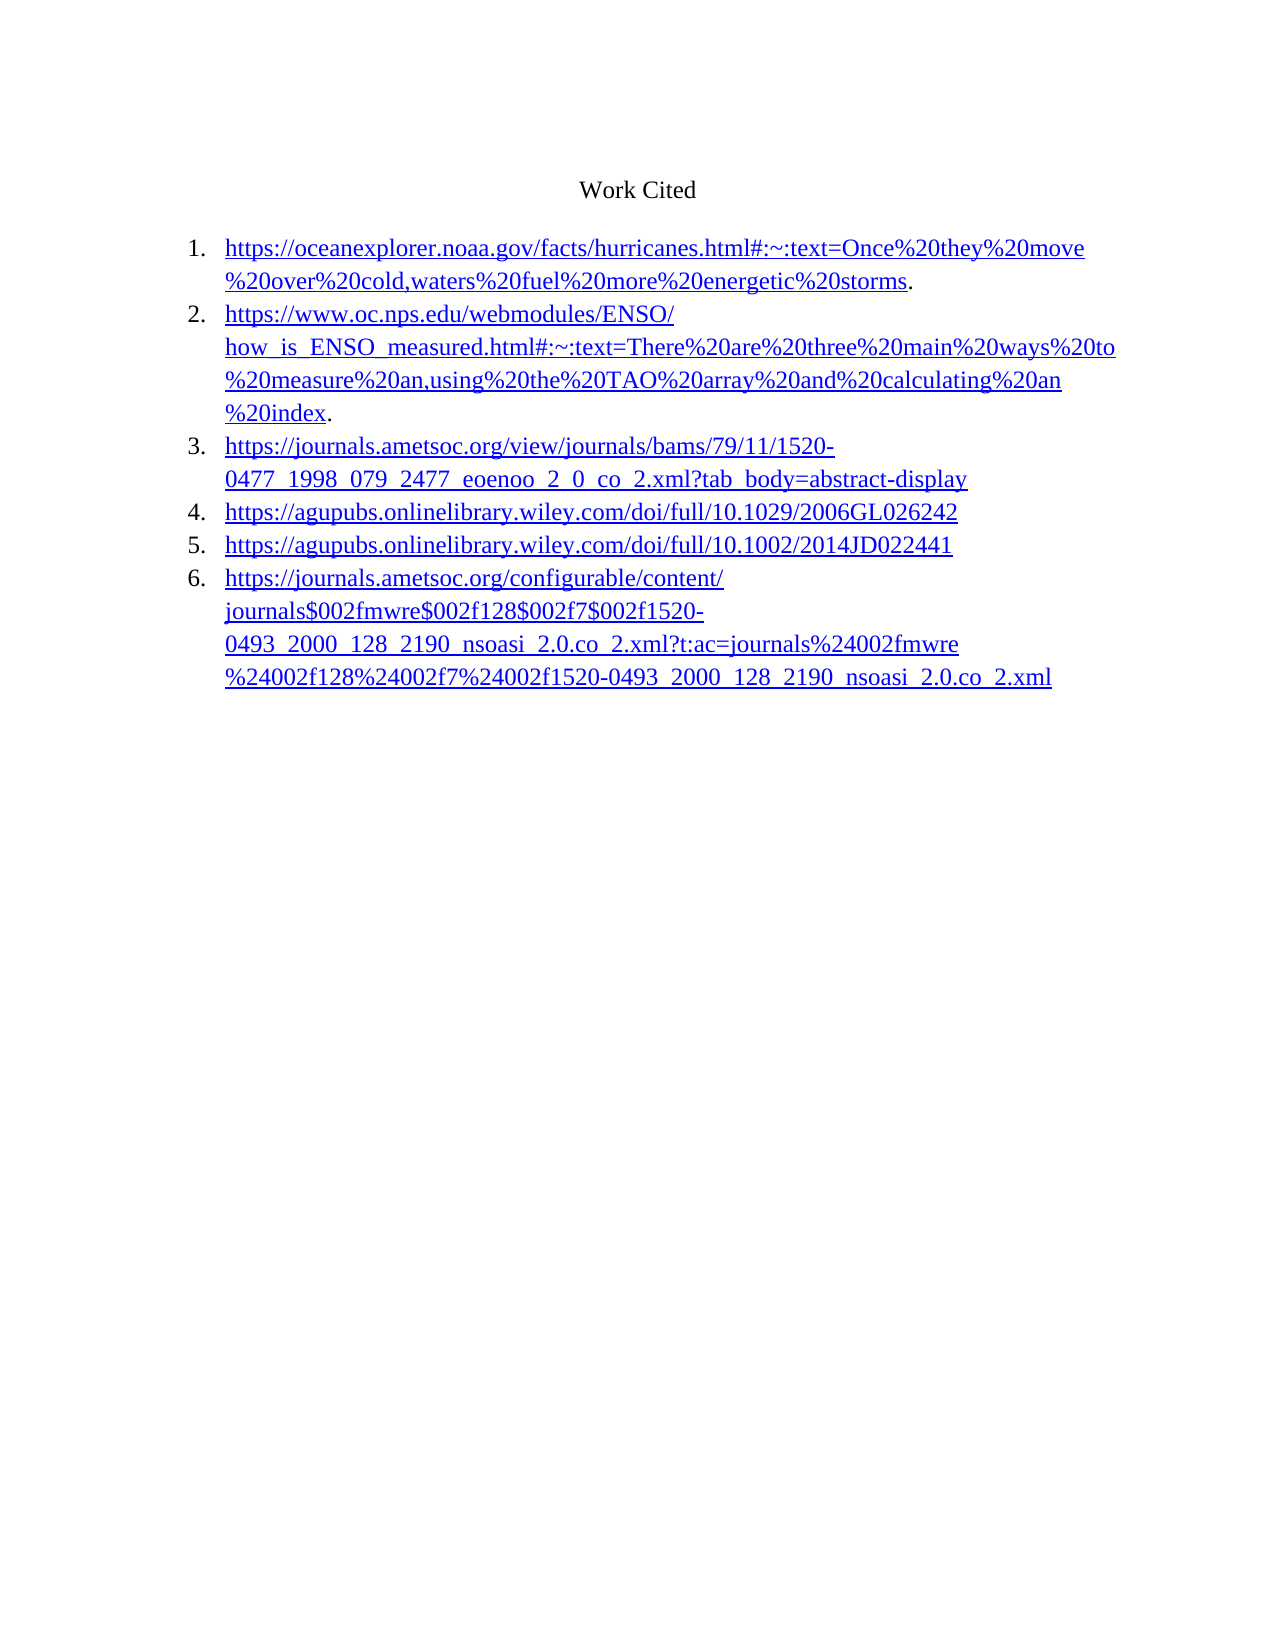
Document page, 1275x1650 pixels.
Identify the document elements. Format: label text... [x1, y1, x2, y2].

list https://journals.ametsoc.org/view/journals/bams/79/11/1520-0477_1998_079_2477_eoenoo_2_0_co_2.xml?tab_body=abstract-display [187, 431, 1125, 493]
text Work Cited [150, 175, 1125, 204]
list https://oceanexplorer.noaa.gov/facts/hurricanes.html#:~:text=Once%20they%20move%20over%20cold,waters%20fuel%20more%20energetic%20storms. [187, 233, 1125, 295]
list https://journals.ametsoc.org/configurable/content/journals$002fmwre$002f128$002f7$002f1520-0493_2000_128_2190_nsoasi_2.0.co_2.xml?t:ac=journals%24002fmwre%24002f128%24002f7%24002f1520-0493_2000_128_2190_nsoasi_2.0.co_2.xml [187, 563, 1125, 691]
list https://agupubs.onlinelibrary.wiley.com/doi/full/10.1002/2014JD022441 [187, 530, 1125, 559]
list https://www.oc.nps.edu/webmodules/ENSO/how_is_ENSO_measured.html#:~:text=There%20are%20three%20main%20ways%20to%20measure%20an,using%20the%20TAO%20array%20and%20calculating%20an%20index. [187, 299, 1125, 427]
list https://agupubs.onlinelibrary.wiley.com/doi/full/10.1029/2006GL026242 [187, 497, 1125, 526]
